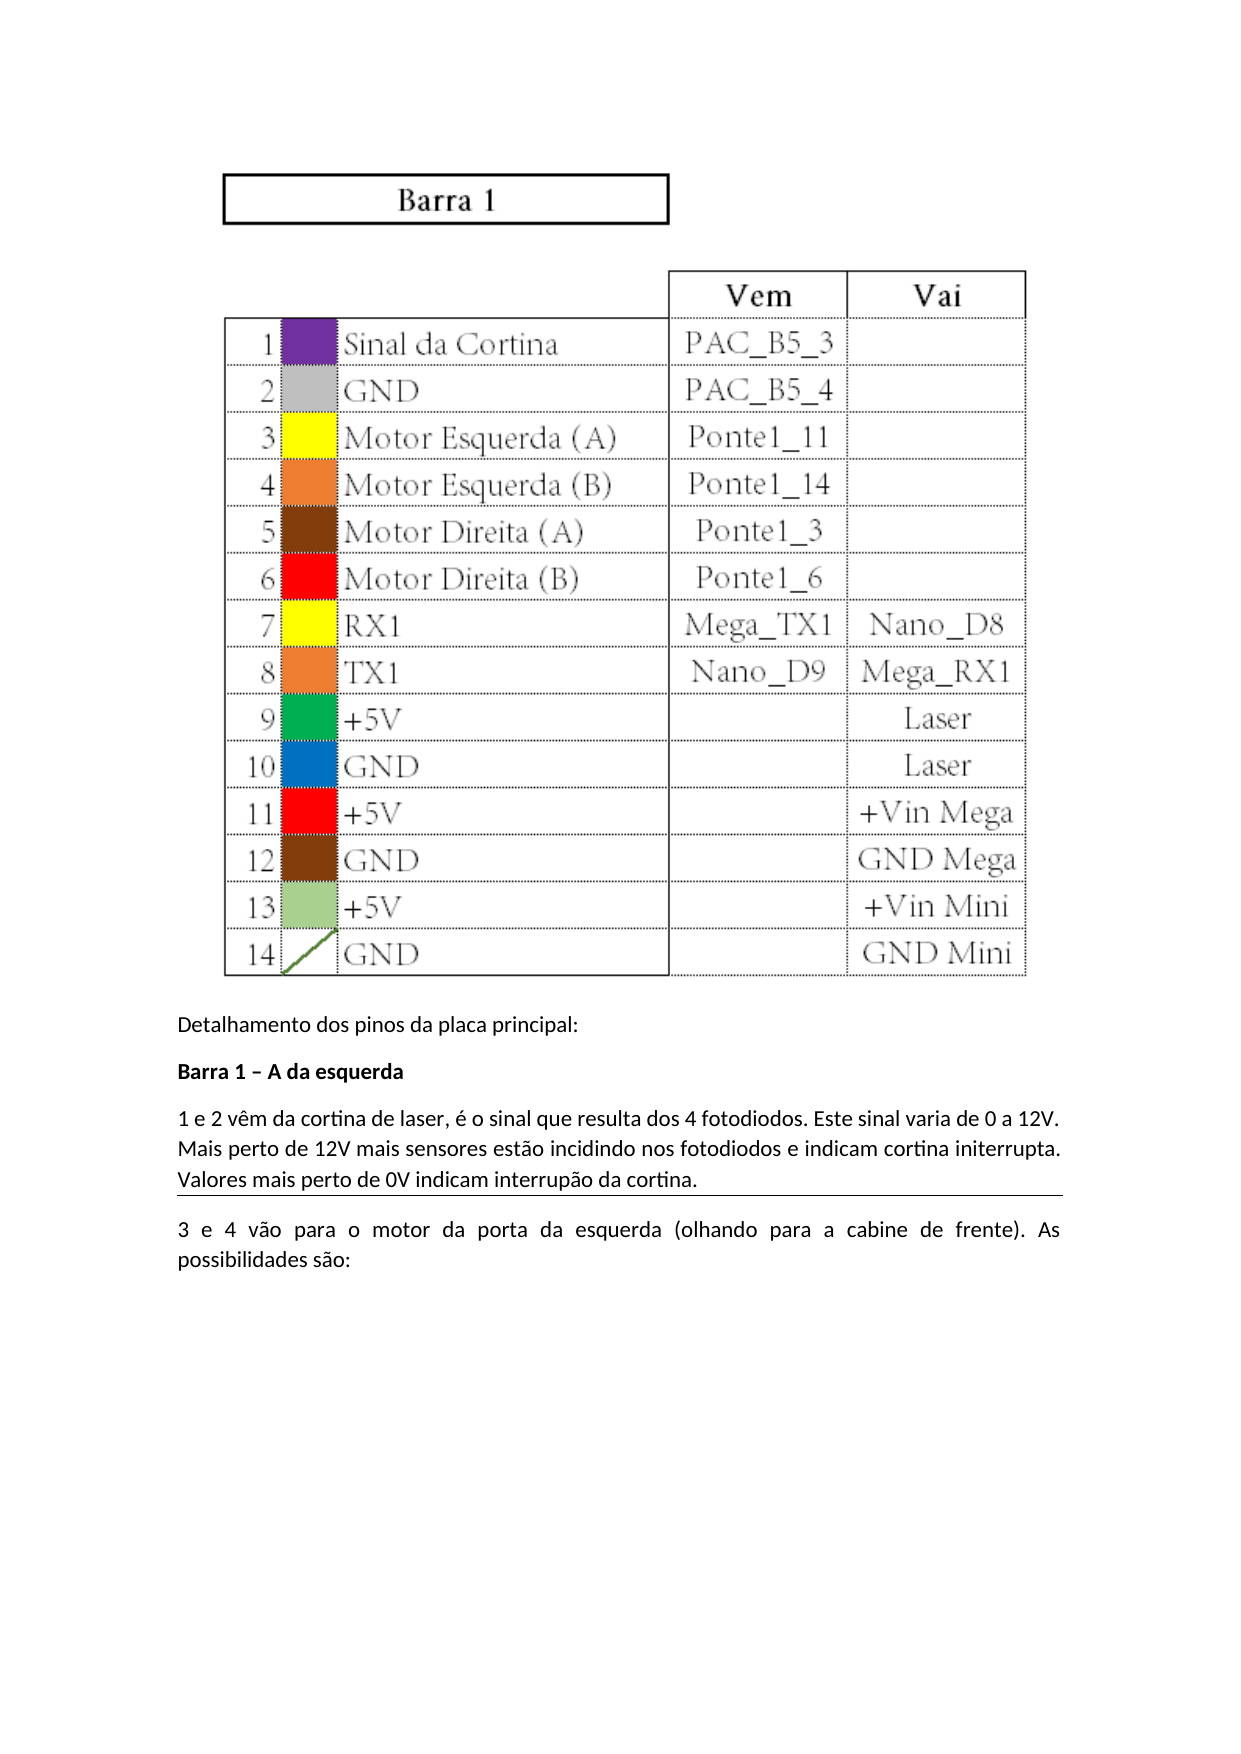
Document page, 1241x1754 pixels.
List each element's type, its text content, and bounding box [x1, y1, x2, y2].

text Barra 1 – A da esquerda [177, 1057, 1063, 1086]
text 1 e 2 vêm da cortina de laser, é o sinal que resulta dos 4 fotodiodos. Este sinal varia de 0 a 12V. Mais perto de 12V mais sensores estão incidindo nos fotodiodos e indicam cortina initerrupta. Valores mais perto de 0V indicam interrupão da cortina. [177, 1104, 1063, 1195]
text 3 e 4 vão para o motor da porta da esquerda (olhando para a cabine de frente). As possibilidades são: [177, 1215, 1063, 1273]
text Detalhamento dos pinos da placa principal: [177, 1011, 1063, 1039]
picture [201, 147, 1039, 992]
